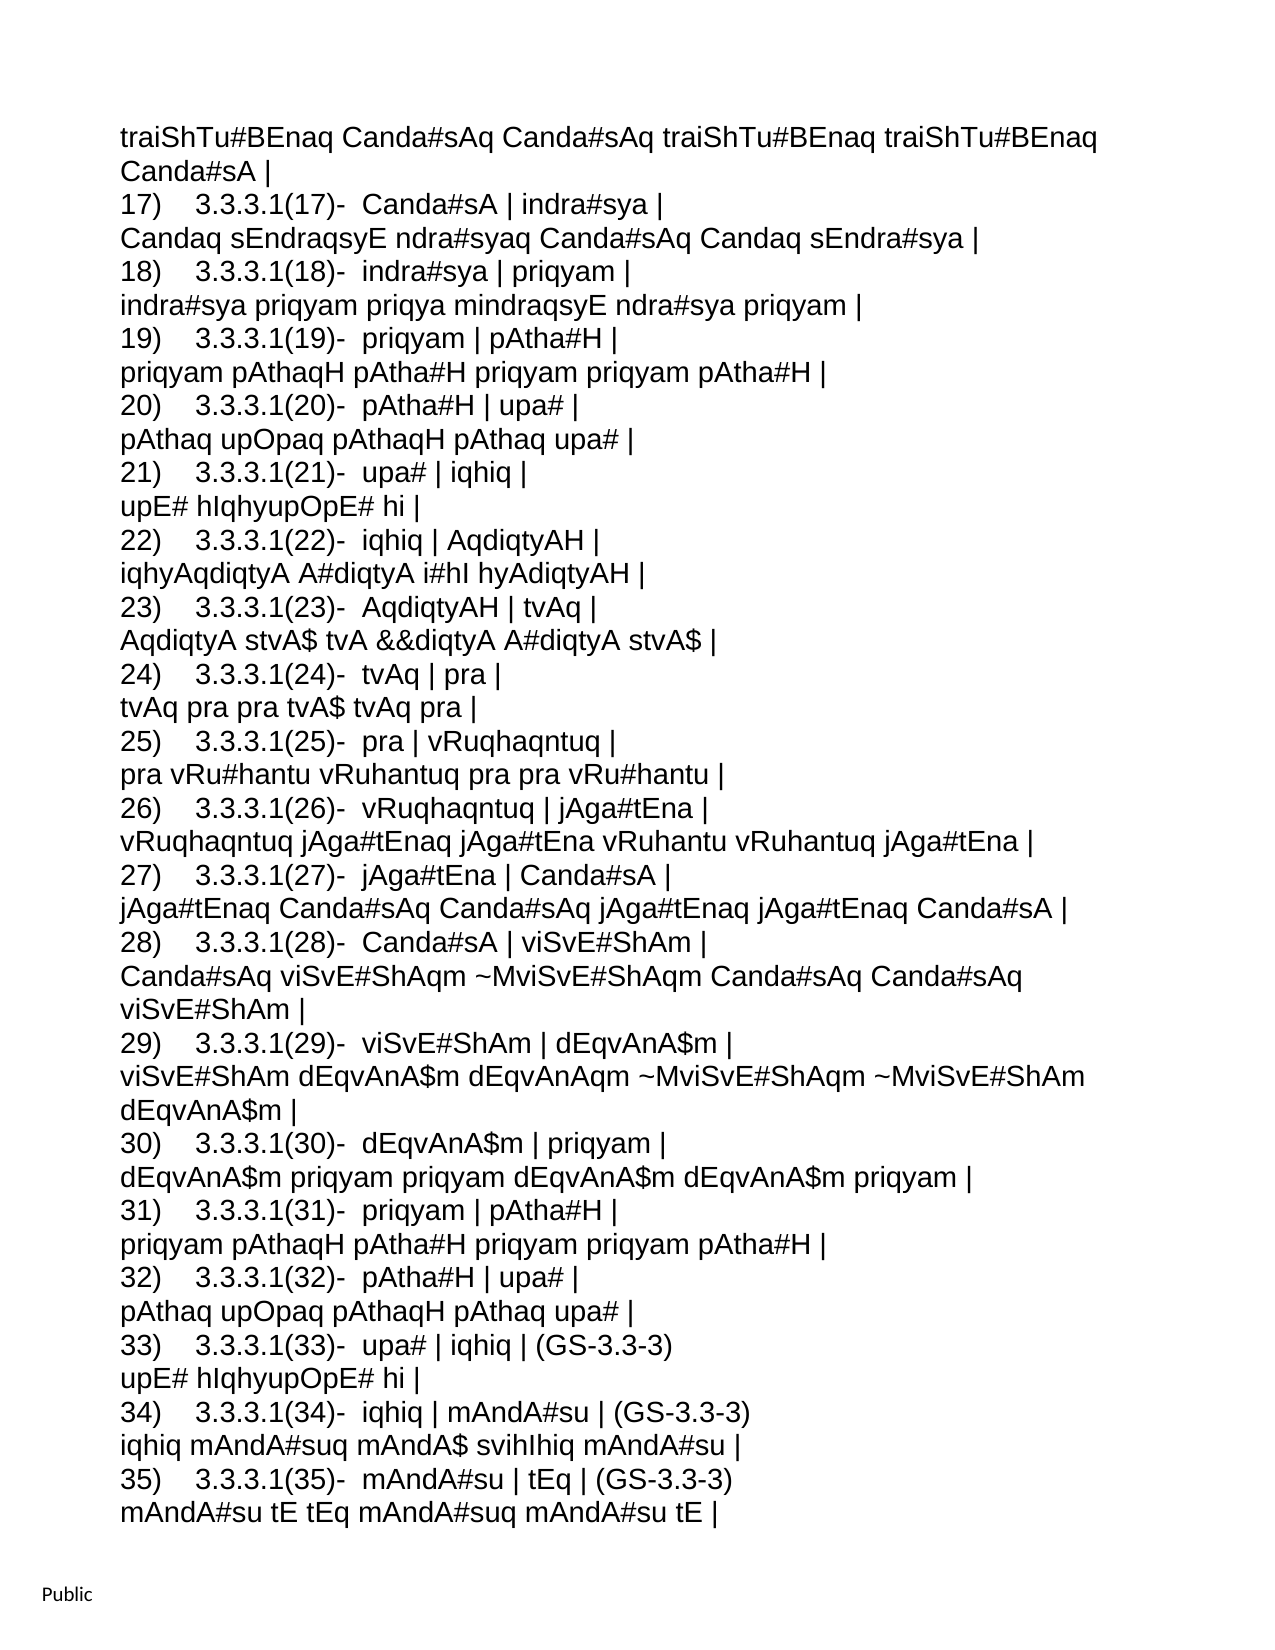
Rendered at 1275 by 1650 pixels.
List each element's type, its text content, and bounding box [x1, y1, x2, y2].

text 24) 3.3.3.1(24)- tvAq | pra | [120, 657, 1200, 690]
text Canda#sAq viSvE#ShAqm ~MviSvE#ShAqm Canda#sAq Canda#sAq viSvE#ShAm | [120, 958, 1200, 1026]
text 27) 3.3.3.1(27)- jAga#tEna | Canda#sA | [120, 858, 1200, 891]
text pAthaq upOpaq pAthaqH pAthaq upa# | [120, 422, 1200, 455]
text 20) 3.3.3.1(20)- pAtha#H | upa# | [120, 388, 1200, 422]
text priqyam pAthaqH pAtha#H priqyam priqyam pAtha#H | [120, 1227, 1200, 1260]
text pra vRu#hantu vRuhantuq pra pra vRu#hantu | [120, 757, 1200, 791]
text Candaq sEndraqsyE ndra#syaq Canda#sAq Candaq sEndra#sya | [120, 221, 1200, 254]
text tvAq pra pra tvA$ tvAq pra | [120, 690, 1200, 724]
text iqhyAqdiqtyA A#diqtyA i#hI hyAdiqtyAH | [120, 556, 1200, 589]
text 33) 3.3.3.1(33)- upa# | iqhiq | (GS-3.3-3) [120, 1327, 1200, 1361]
text viSvE#ShAm dEqvAnA$m dEqvAnAqm ~MviSvE#ShAqm ~MviSvE#ShAm dEqvAnA$m | [120, 1059, 1200, 1126]
text 34) 3.3.3.1(34)- iqhiq | mAndA#su | (GS-3.3-3) [120, 1394, 1200, 1428]
text 35) 3.3.3.1(35)- mAndA#su | tEq | (GS-3.3-3) [120, 1462, 1200, 1495]
text priqyam pAthaqH pAtha#H priqyam priqyam pAtha#H | [120, 355, 1200, 388]
text upE# hIqhyupOpE# hi | [120, 489, 1200, 522]
text 23) 3.3.3.1(23)- AqdiqtyAH | tvAq | [120, 589, 1200, 623]
text 32) 3.3.3.1(32)- pAtha#H | upa# | [120, 1260, 1200, 1294]
text 26) 3.3.3.1(26)- vRuqhaqntuq | jAga#tEna | [120, 791, 1200, 824]
text AqdiqtyA stvA$ tvA &&diqtyA A#diqtyA stvA$ | [120, 623, 1200, 657]
text pAthaq upOpaq pAthaqH pAthaq upa# | [120, 1294, 1200, 1327]
text 21) 3.3.3.1(21)- upa# | iqhiq | [120, 455, 1200, 489]
text 18) 3.3.3.1(18)- indra#sya | priqyam | [120, 254, 1200, 288]
text 29) 3.3.3.1(29)- viSvE#ShAm | dEqvAnA$m | [120, 1026, 1200, 1059]
text mAndA#su tE tEq mAndA#suq mAndA#su tE | [120, 1495, 1200, 1529]
text 25) 3.3.3.1(25)- pra | vRuqhaqntuq | [120, 724, 1200, 757]
text upE# hIqhyupOpE# hi | [120, 1361, 1200, 1394]
text jAga#tEnaq Canda#sAq Canda#sAq jAga#tEnaq jAga#tEnaq Canda#sA | [120, 891, 1200, 925]
text 22) 3.3.3.1(22)- iqhiq | AqdiqtyAH | [120, 522, 1200, 556]
text 17) 3.3.3.1(17)- Canda#sA | indra#sya | [120, 187, 1200, 221]
text 28) 3.3.3.1(28)- Canda#sA | viSvE#ShAm | [120, 925, 1200, 958]
text 30) 3.3.3.1(30)- dEqvAnA$m | priqyam | [120, 1126, 1200, 1160]
text dEqvAnA$m priqyam priqyam dEqvAnA$m dEqvAnA$m priqyam | [120, 1160, 1200, 1193]
text 19) 3.3.3.1(19)- priqyam | pAtha#H | [120, 321, 1200, 355]
text traiShTu#BEnaq Canda#sAq Canda#sAq traiShTu#BEnaq traiShTu#BEnaq Canda#sA | [120, 120, 1200, 187]
text vRuqhaqntuq jAga#tEnaq jAga#tEna vRuhantu vRuhantuq jAga#tEna | [120, 824, 1200, 858]
text indra#sya priqyam priqya mindraqsyE ndra#sya priqyam | [120, 288, 1200, 321]
text 31) 3.3.3.1(31)- priqyam | pAtha#H | [120, 1193, 1200, 1227]
text iqhiq mAndA#suq mAndA$ svihIhiq mAndA#su | [120, 1428, 1200, 1462]
